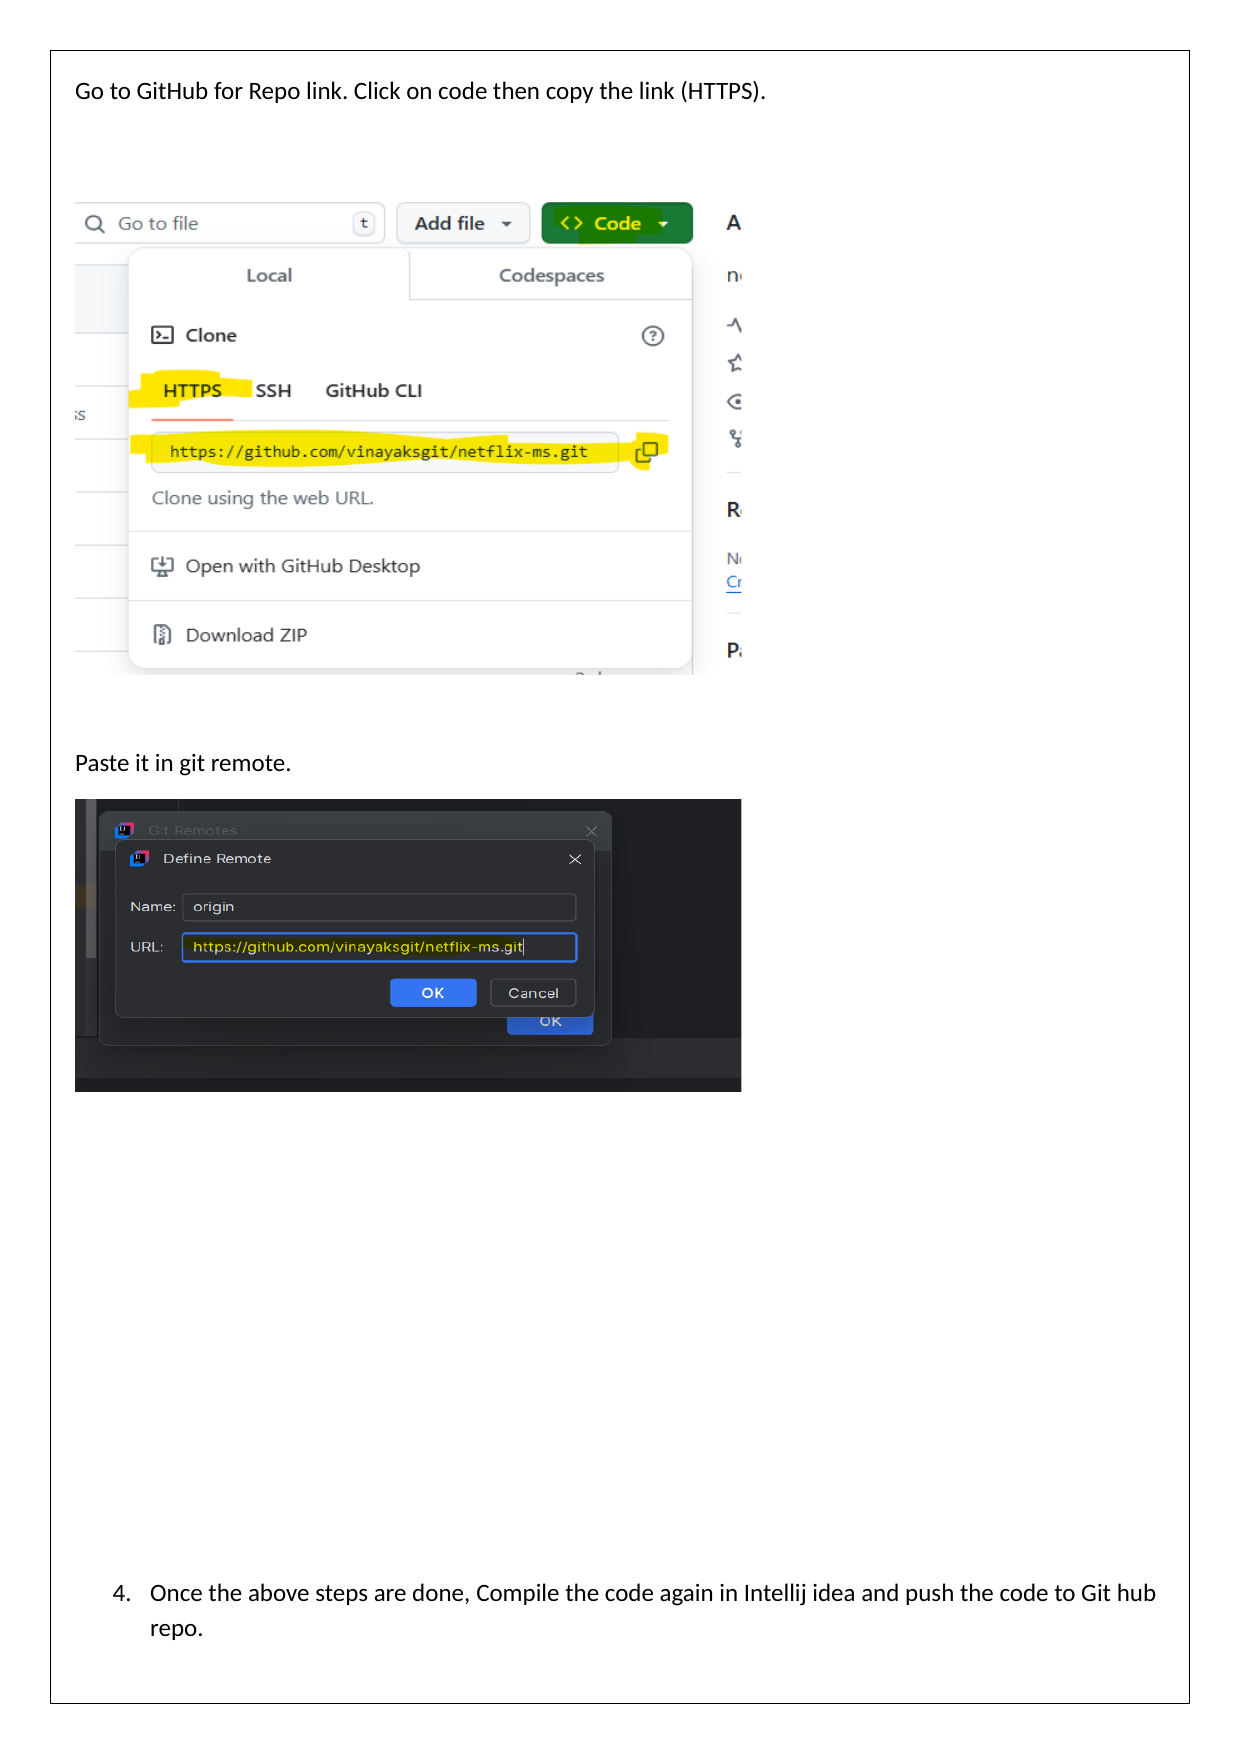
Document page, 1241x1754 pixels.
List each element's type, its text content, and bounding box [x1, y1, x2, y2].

text Go to GitHub for Repo link. Click on code then copy the link (HTTPS). [75, 75, 1165, 106]
picture [75, 178, 742, 675]
text Paste it in git remote. [75, 747, 1165, 778]
picture [75, 799, 742, 1092]
list Once the above steps are done, Compile the code again in Intellij idea and push the code to Git hub repo. [112, 1578, 1165, 1643]
